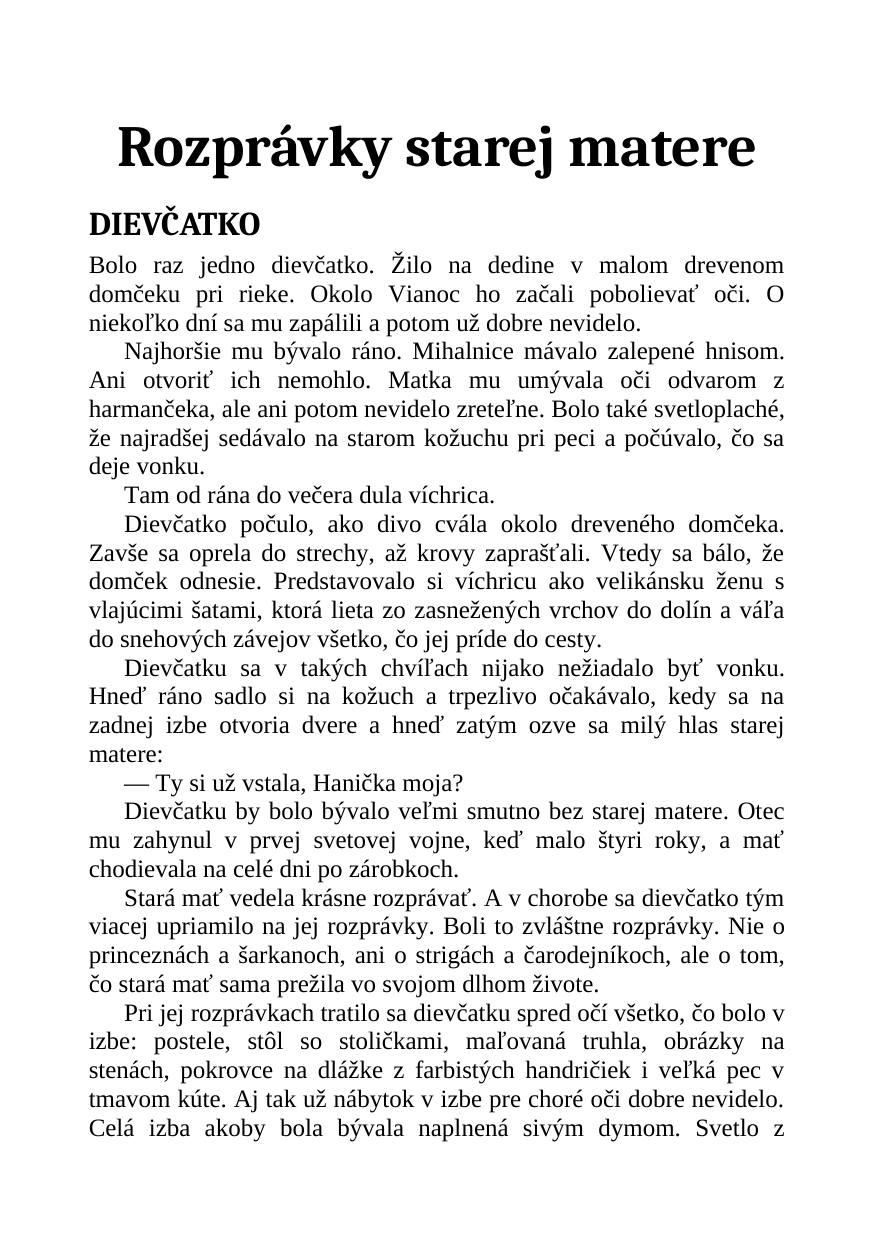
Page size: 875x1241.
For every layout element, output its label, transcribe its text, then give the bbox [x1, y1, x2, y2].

subtitle DIEVČATKO [88, 206, 786, 244]
text Bolo raz jedno dievčatko. Žilo na dedine v malom drevenom domčeku pri rieke. Okolo Vianoc ho začali pobolievať oči. O niekoľko dní sa mu zapálili a potom už dobre nevidelo. [88, 250, 786, 336]
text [88, 998, 786, 1141]
text Dievčatko počulo, ako divo cvála okolo dreveného domčeka. Zavše sa oprela do strechy, až krovy zaprašťali. Vtedy sa bálo, že domček odnesie. Predstavovalo si víchricu ako velikánsku ženu s vlajúcimi šatami, ktorá lieta zo zasnežených vrchov do dolín a váľa do snehových závejov všetko, čo jej príde do cesty. [88, 509, 786, 653]
text Stará mať vedela krásne rozprávať. A v chorobe sa dievčatko tým viacej upriamilo na jej rozprávky. Boli to zvláštne rozprávky. Nie o princeznách a šarkanoch, ani o strigách a čarodejníkoch, ale o tom, čo stará mať sama prežila vo svojom dlhom živote. [88, 883, 786, 998]
text Dievčatku sa v takých chvíľach nijako nežiadalo byť vonku. Hneď ráno sadlo si na kožuch a trpezlivo očakávalo, kedy sa na zadnej izbe otvoria dvere a hneď zatým ozve sa milý hlas starej matere: [88, 653, 786, 768]
text Tam od rána do večera dula víchrica. [88, 480, 786, 509]
text Najhoršie mu bývalo ráno. Mihalnice mávalo zalepené hnisom. Ani otvoriť ich nemohlo. Matka mu umývala oči odvarom z harmančeka, ale ani potom nevidelo zreteľne. Bolo také svetloplaché, že najradšej sedávalo na starom kožuchu pri peci a počúvalo, čo sa deje vonku. [88, 336, 786, 480]
title Rozprávky starej matere [88, 113, 786, 181]
text — Ty si už vstala, Hanička moja? [88, 768, 786, 796]
text Dievčatku by bolo bývalo veľmi smutno bez starej matere. Otec mu zahynul v prvej svetovej vojne, keď malo štyri roky, a mať chodievala na celé dni po zárobkoch. [88, 796, 786, 883]
